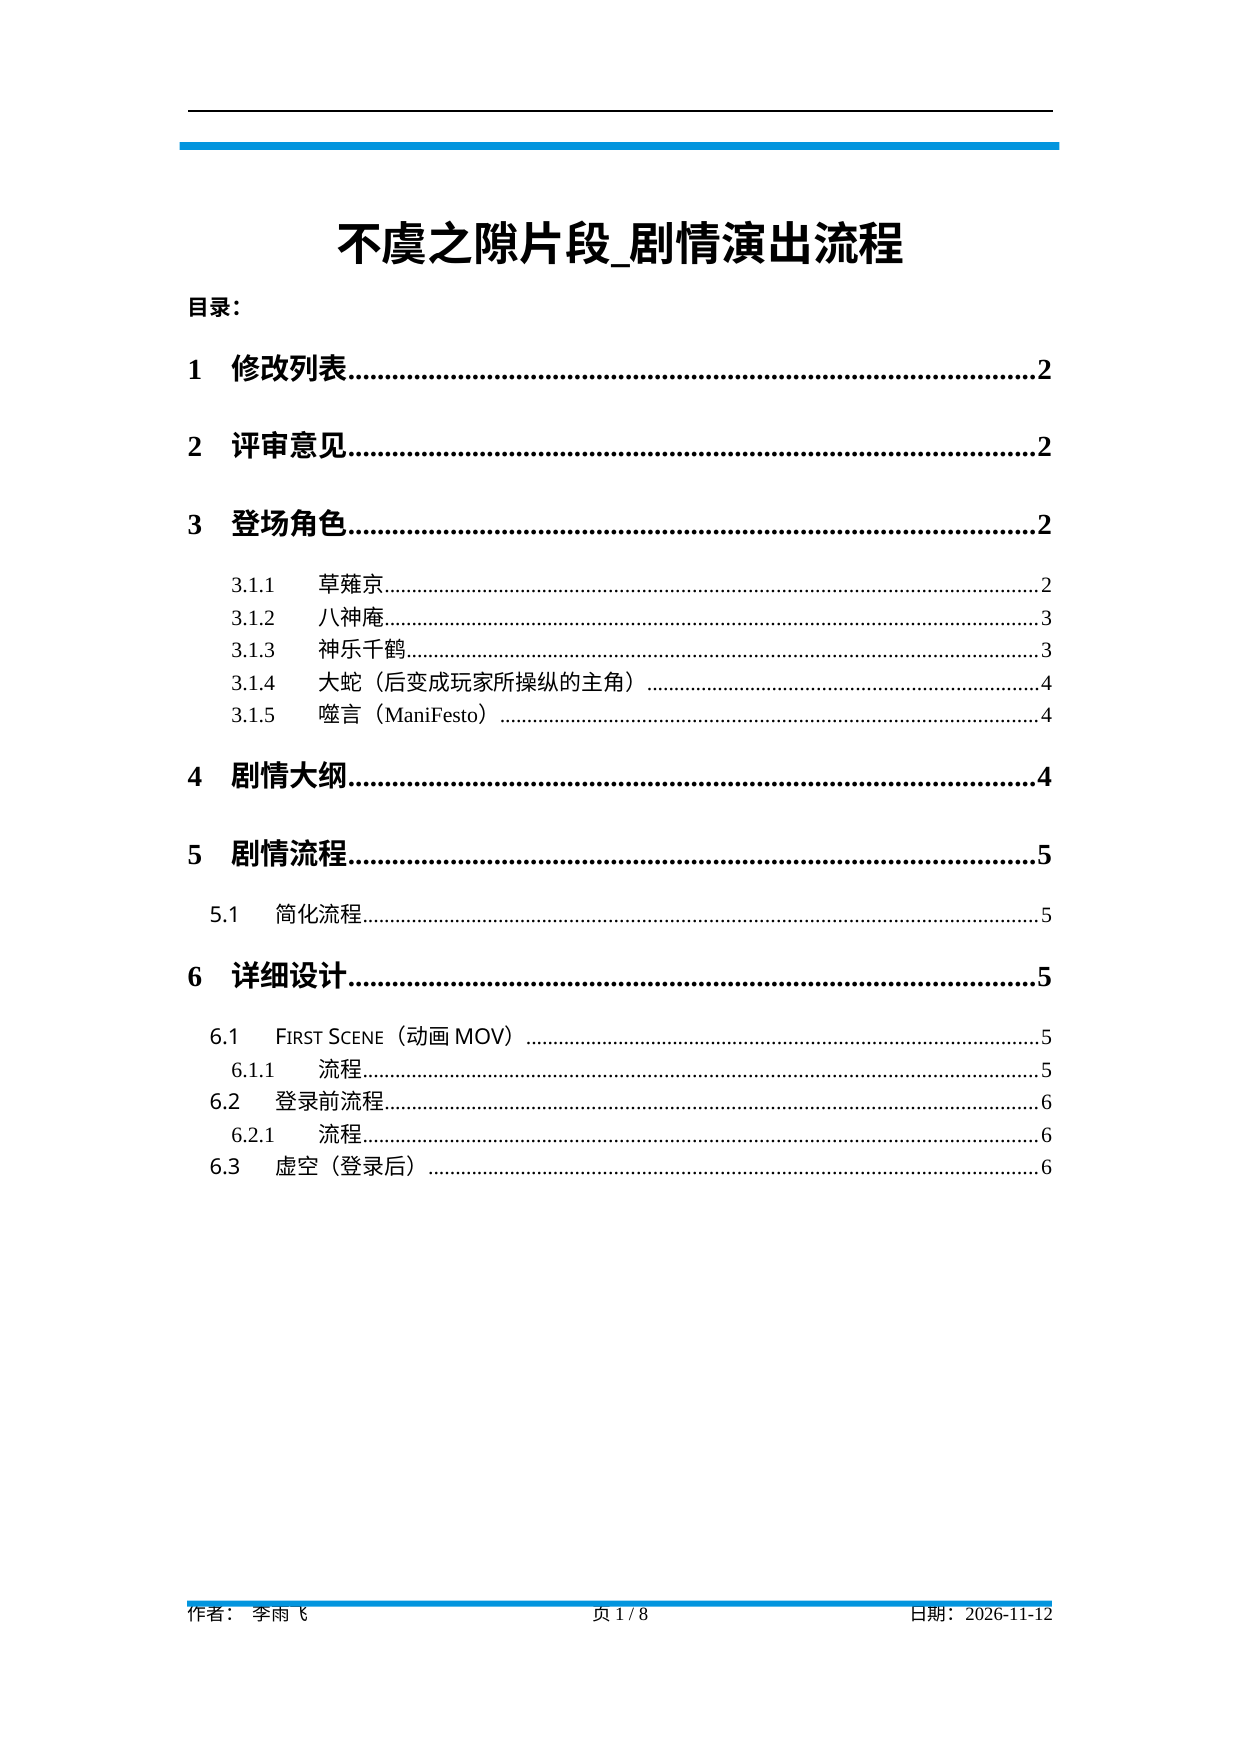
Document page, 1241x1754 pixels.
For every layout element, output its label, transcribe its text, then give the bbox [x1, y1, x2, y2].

text 6 详细设计 5 [187, 942, 1053, 1007]
text 5 剧情流程 5 [187, 819, 1053, 884]
text 不虞之隙片段_剧情演出流程 [187, 159, 1053, 289]
text 4 剧情大纲 4 [187, 742, 1053, 807]
text 2 评审意见 2 [187, 412, 1053, 477]
text 6.2 登录前流程 6 [209, 1084, 1053, 1117]
text 3.1.4 大蛇（后变成玩家所操纵的主角） 4 [231, 664, 1053, 697]
text 6.1 First Scene（动画MOV） 5 [209, 1019, 1053, 1052]
text 6.1.1 流程 5 [231, 1052, 1053, 1084]
text 3.1.1 草薙京 2 [231, 567, 1053, 599]
text 6.2.1 流程 6 [231, 1117, 1053, 1149]
text 3 登场角色 2 [187, 489, 1053, 554]
text 5.1 简化流程 5 [209, 897, 1053, 929]
text 3.1.2 八神庵 3 [231, 599, 1053, 632]
text 6.3 虚空（登录后） 6 [209, 1149, 1053, 1182]
text 目录： [187, 289, 1053, 322]
text 3.1.3 神乐千鹤 3 [231, 632, 1053, 664]
text 3.1.5 噬言（ManiFesto） 4 [231, 697, 1053, 729]
text 1 修改列表 2 [187, 334, 1053, 399]
